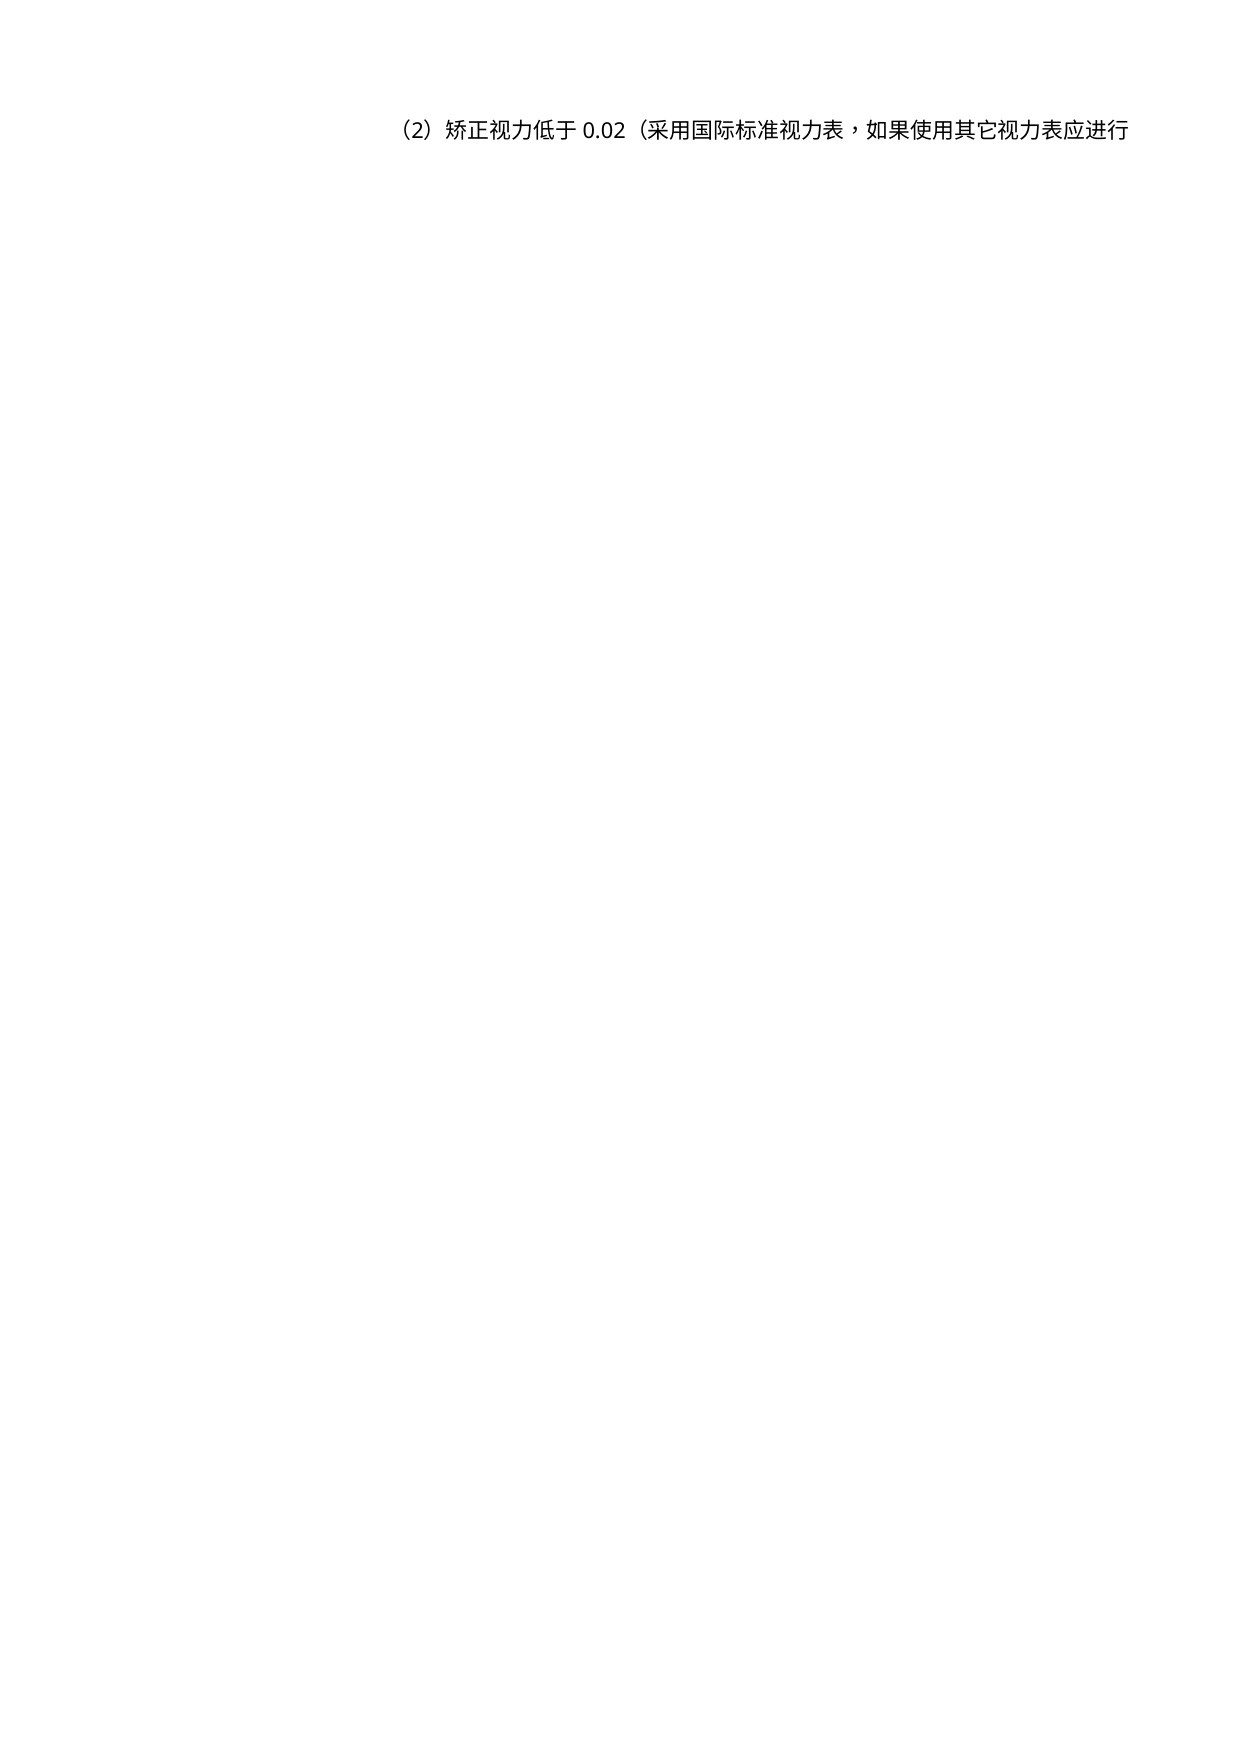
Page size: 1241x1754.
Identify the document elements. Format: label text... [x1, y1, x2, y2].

text （2）矫正视力低于 0.02（采用国际标准视力表，如果使用其它视力表应进行 [389, 114, 1157, 144]
